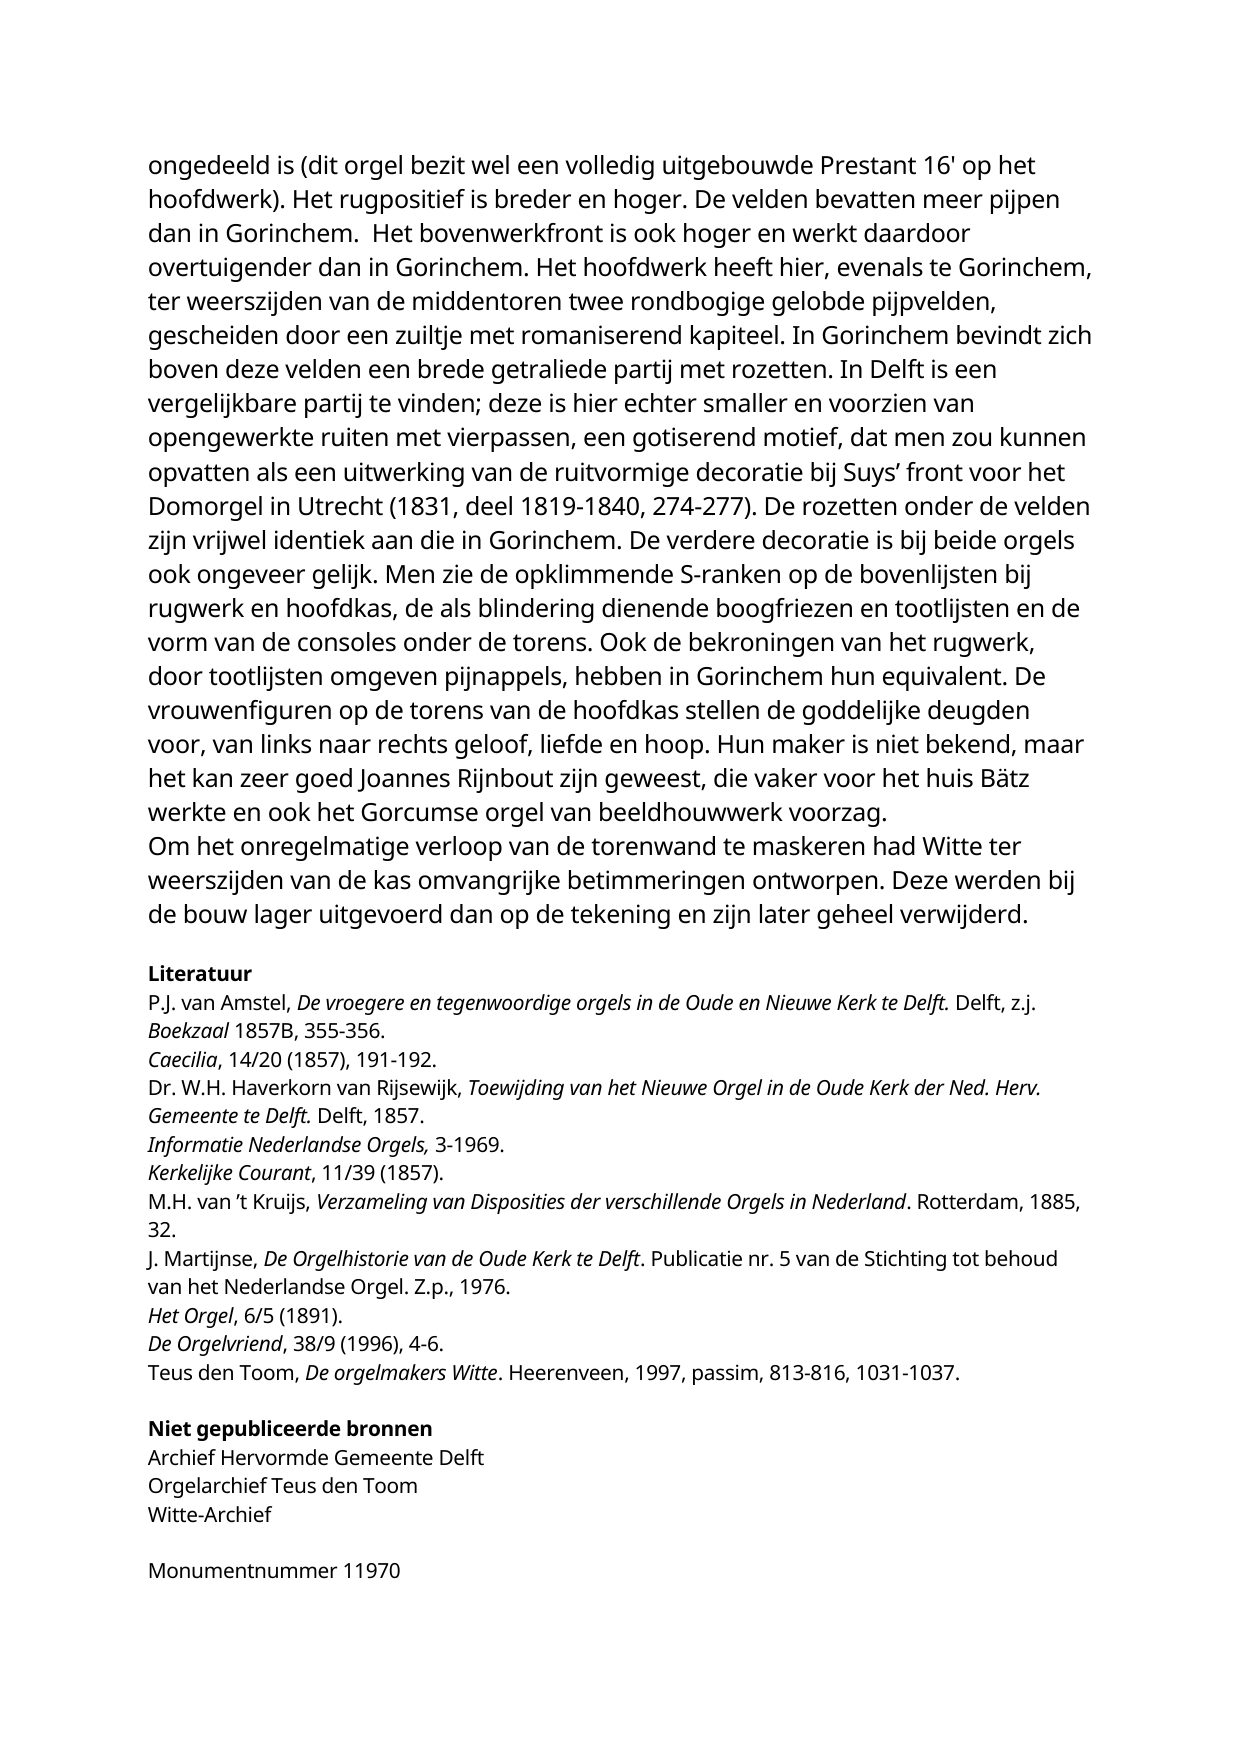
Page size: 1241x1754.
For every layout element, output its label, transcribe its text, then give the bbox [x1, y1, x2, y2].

text Dr. W.H. Haverkorn van Rijsewijk, Toewijding van het Nieuwe Orgel in de Oude Kerk der Ned. Herv. Gemeente te Delft. Delft, 1857. [148, 1073, 1093, 1130]
text Niet gepubliceerde bronnen [148, 1414, 1093, 1443]
text Witte-Archief [148, 1500, 1093, 1528]
text Om het onregelmatige verloop van de torenwand te maskeren had Witte ter weerszijden van de kas omvangrijke betimmeringen ontworpen. Deze werden bij de bouw lager uitgevoerd dan op de tekening en zijn later geheel verwijderd. [148, 829, 1093, 931]
text Orgelarchief Teus den Toom [148, 1471, 1093, 1500]
text Literatuur [148, 959, 1093, 988]
text Teus den Toom, De orgelmakers Witte. Heerenveen, 1997, passim, 813-816, 1031-1037. [148, 1358, 1093, 1386]
text J. Martijnse, De Orgelhistorie van de Oude Kerk te Delft. Publicatie nr. 5 van de Stichting tot behoud van het Nederlandse Orgel. Z.p., 1976. [148, 1244, 1093, 1301]
text De Orgelvriend, 38/9 (1996), 4-6. [148, 1329, 1093, 1358]
text P.J. van Amstel, De vroegere en tegenwoordige orgels in de Oude en Nieuwe Kerk te Delft. Delft, z.j. [148, 988, 1093, 1016]
text Caecilia, 14/20 (1857), 191-192. [148, 1045, 1093, 1073]
text Informatie Nederlandse Orgels, 3-1969. [148, 1130, 1093, 1158]
text Kerkelijke Courant, 11/39 (1857). [148, 1158, 1093, 1187]
text Boekzaal 1857B, 355-356. [148, 1016, 1093, 1045]
text Het Orgel, 6/5 (1891). [148, 1301, 1093, 1329]
text M.H. van ’t Kruijs, Verzameling van Disposities der verschillende Orgels in Nederland. Rotterdam, 1885, 32. [148, 1187, 1093, 1244]
text Archief Hervormde Gemeente Delft [148, 1443, 1093, 1471]
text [148, 148, 1093, 829]
text Monumentnummer 11970 [148, 1557, 1093, 1585]
